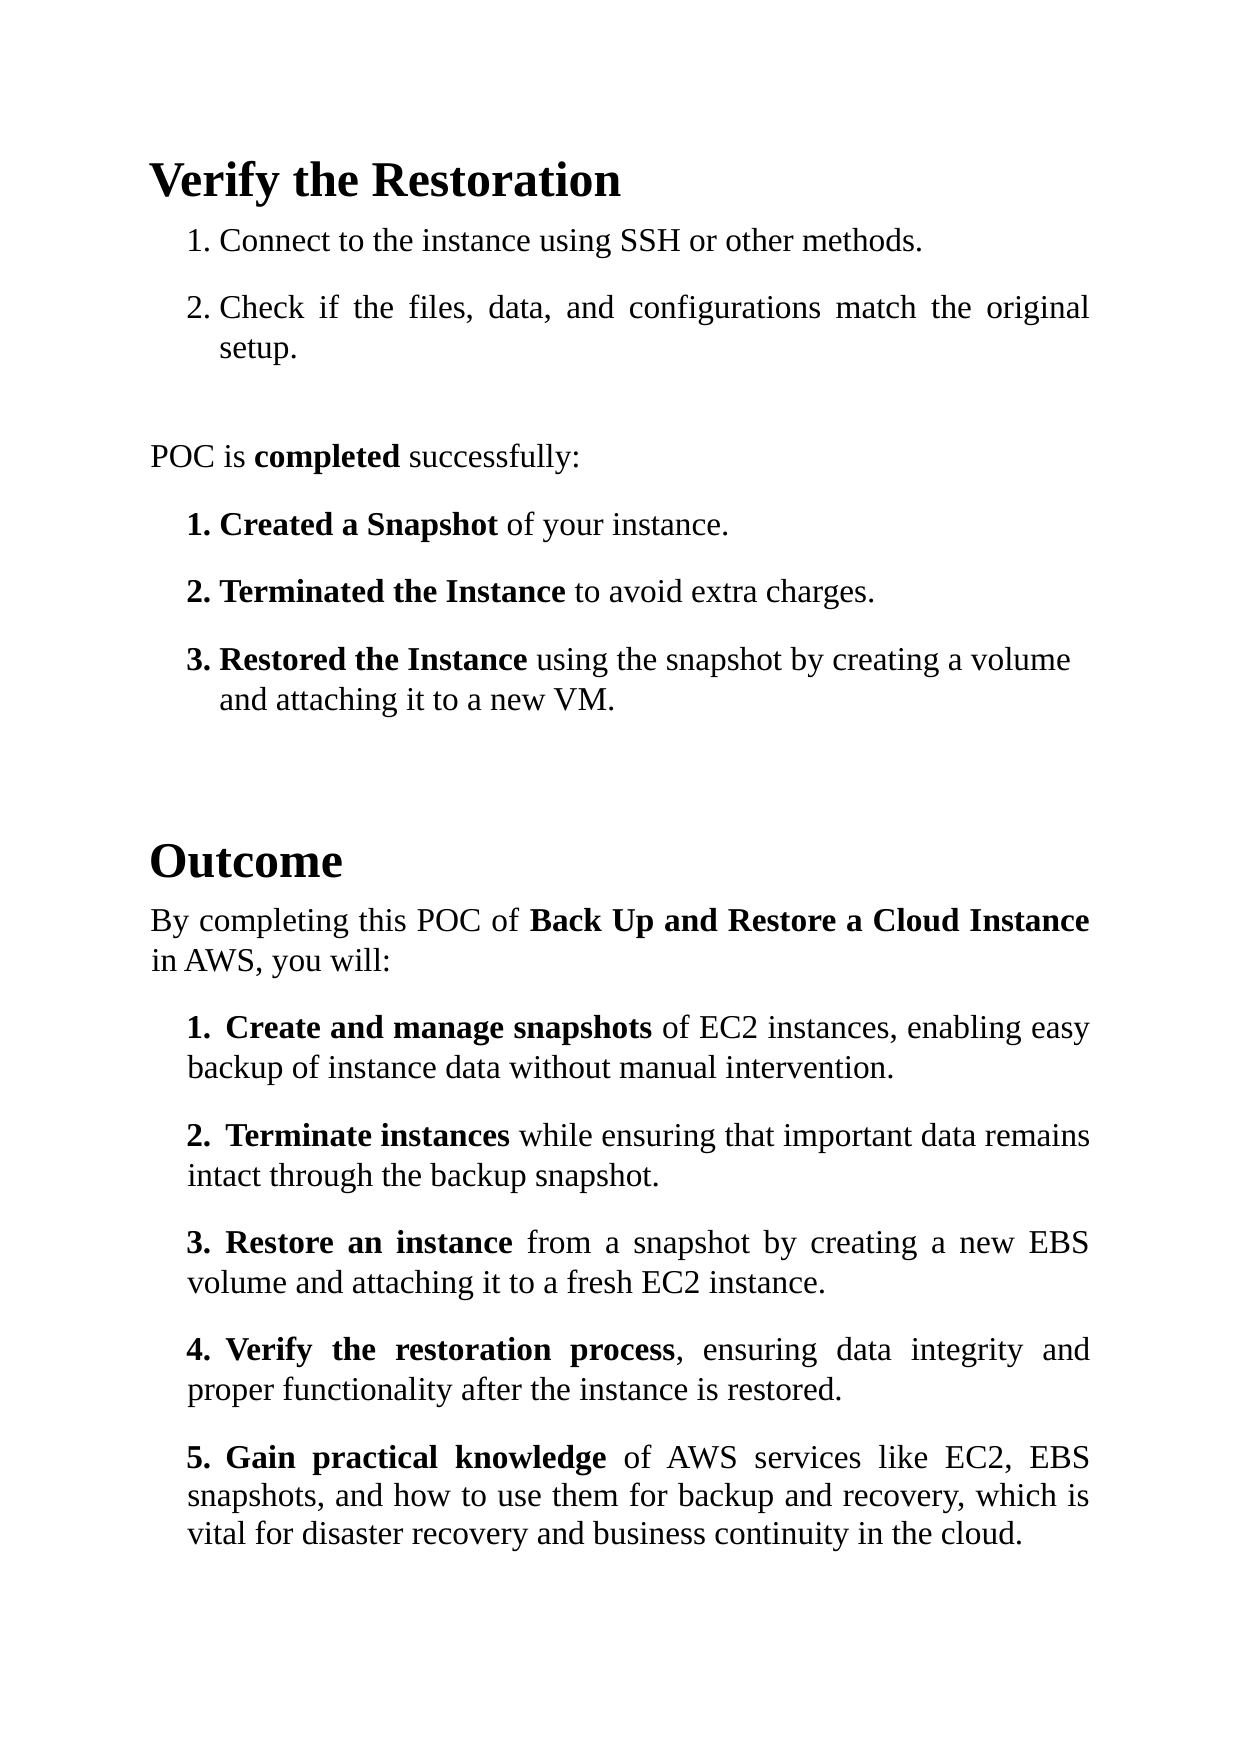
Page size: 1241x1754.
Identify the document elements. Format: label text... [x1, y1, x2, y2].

list Restored the Instance using the snapshot by creating a volume and attaching it to a new VM. [186, 639, 1102, 717]
list Gain practical knowledge of AWS services like EC2, EBS snapshots, and how to use them for backup and recovery, which is vital for disaster recovery and business continuity in the cloud. [186, 1437, 1091, 1552]
list Restore an instance from a snapshot by creating a new EBS volume and attaching it to a fresh EC2 instance. [186, 1222, 1091, 1300]
list Create and manage snapshots of EC2 instances, enabling easy backup of instance data without manual intervention. [186, 1008, 1091, 1086]
list Terminate instances while ensuring that important data remains intact through the backup snapshot. [186, 1115, 1091, 1193]
subtitle Verify the Restoration [148, 150, 744, 207]
list Connect to the instance using SSH or other methods. [186, 220, 1091, 258]
text By completing this POC of Back Up and Restore a Cloud Instance in AWS, you will: [150, 900, 1091, 978]
list Check if the files, data, and configurations match the original setup. [186, 288, 1091, 366]
text POC is completed successfully: [150, 436, 1091, 474]
list Created a Snapshot of your instance. [186, 504, 1102, 542]
list Terminated the Instance to avoid extra charges. [186, 571, 1102, 610]
subtitle Outcome [148, 830, 744, 888]
list Verify the restoration process, ensuring data integrity and proper functionality after the instance is restored. [186, 1329, 1091, 1408]
